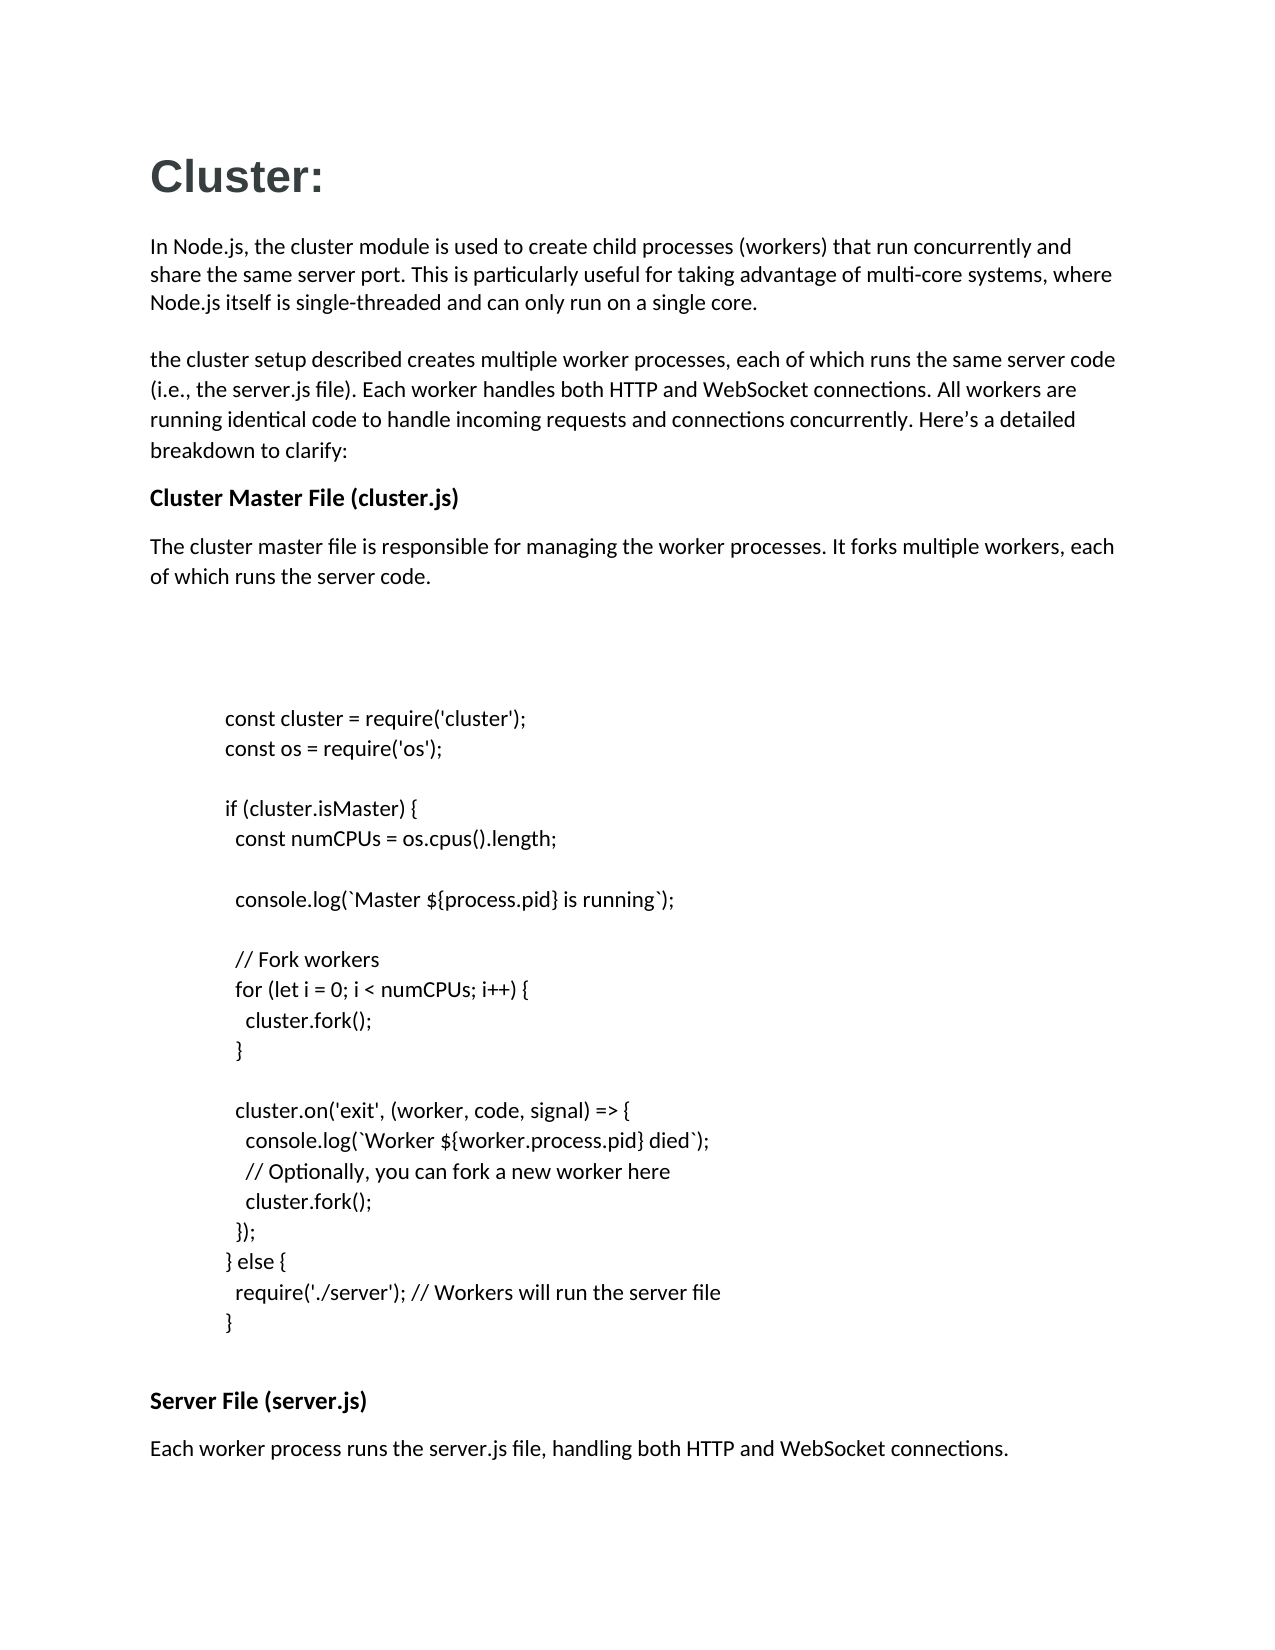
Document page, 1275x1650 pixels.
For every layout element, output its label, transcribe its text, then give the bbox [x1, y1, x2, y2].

list } else { [225, 1247, 1125, 1275]
text Cluster: [150, 150, 1125, 203]
text the cluster setup described creates multiple worker processes, each of which runs the same server code (i.e., the server.js file). Each worker handles both HTTP and WebSocket connections. All workers are running identical code to handle incoming requests and connections concurrently. Here’s a detailed breakdown to clarify: [150, 345, 1125, 464]
list // Fork workers [225, 945, 1125, 973]
list }); [225, 1217, 1125, 1245]
list cluster.on('exit', (worker, code, signal) => { [225, 1096, 1125, 1124]
list require('./server'); // Workers will run the server file [225, 1278, 1125, 1306]
list console.log(`Master ${process.pid} is running`); [225, 885, 1125, 913]
list const os = require('os'); [225, 734, 1125, 762]
text The cluster master file is responsible for managing the worker processes. It forks multiple workers, each of which runs the server code. [150, 532, 1125, 590]
list cluster.fork(); [225, 1187, 1125, 1215]
list const numCPUs = os.cpus().length; [225, 824, 1125, 852]
list console.log(`Worker ${worker.process.pid} died`); [225, 1127, 1125, 1154]
list for (let i = 0; i < numCPUs; i++) { [225, 976, 1125, 1003]
list cluster.fork(); [225, 1006, 1125, 1034]
list } [225, 1308, 1125, 1336]
text Each worker process runs the server.js file, handling both HTTP and WebSocket connections. [150, 1434, 1125, 1462]
list if (cluster.isMaster) { [225, 794, 1125, 822]
text In Node.js, the cluster module is used to create child processes (workers) that run concurrently and share the same server port. This is particularly useful for taking advantage of multi-core systems, where Node.js itself is single-threaded and can only run on a single core. [150, 232, 1125, 316]
text Server File (server.js) [150, 1385, 1125, 1415]
list const cluster = require('cluster'); [225, 704, 1125, 732]
list } [225, 1036, 1125, 1064]
text Cluster Master File (cluster.js) [150, 483, 1125, 513]
list // Optionally, you can fork a new worker here [225, 1157, 1125, 1185]
